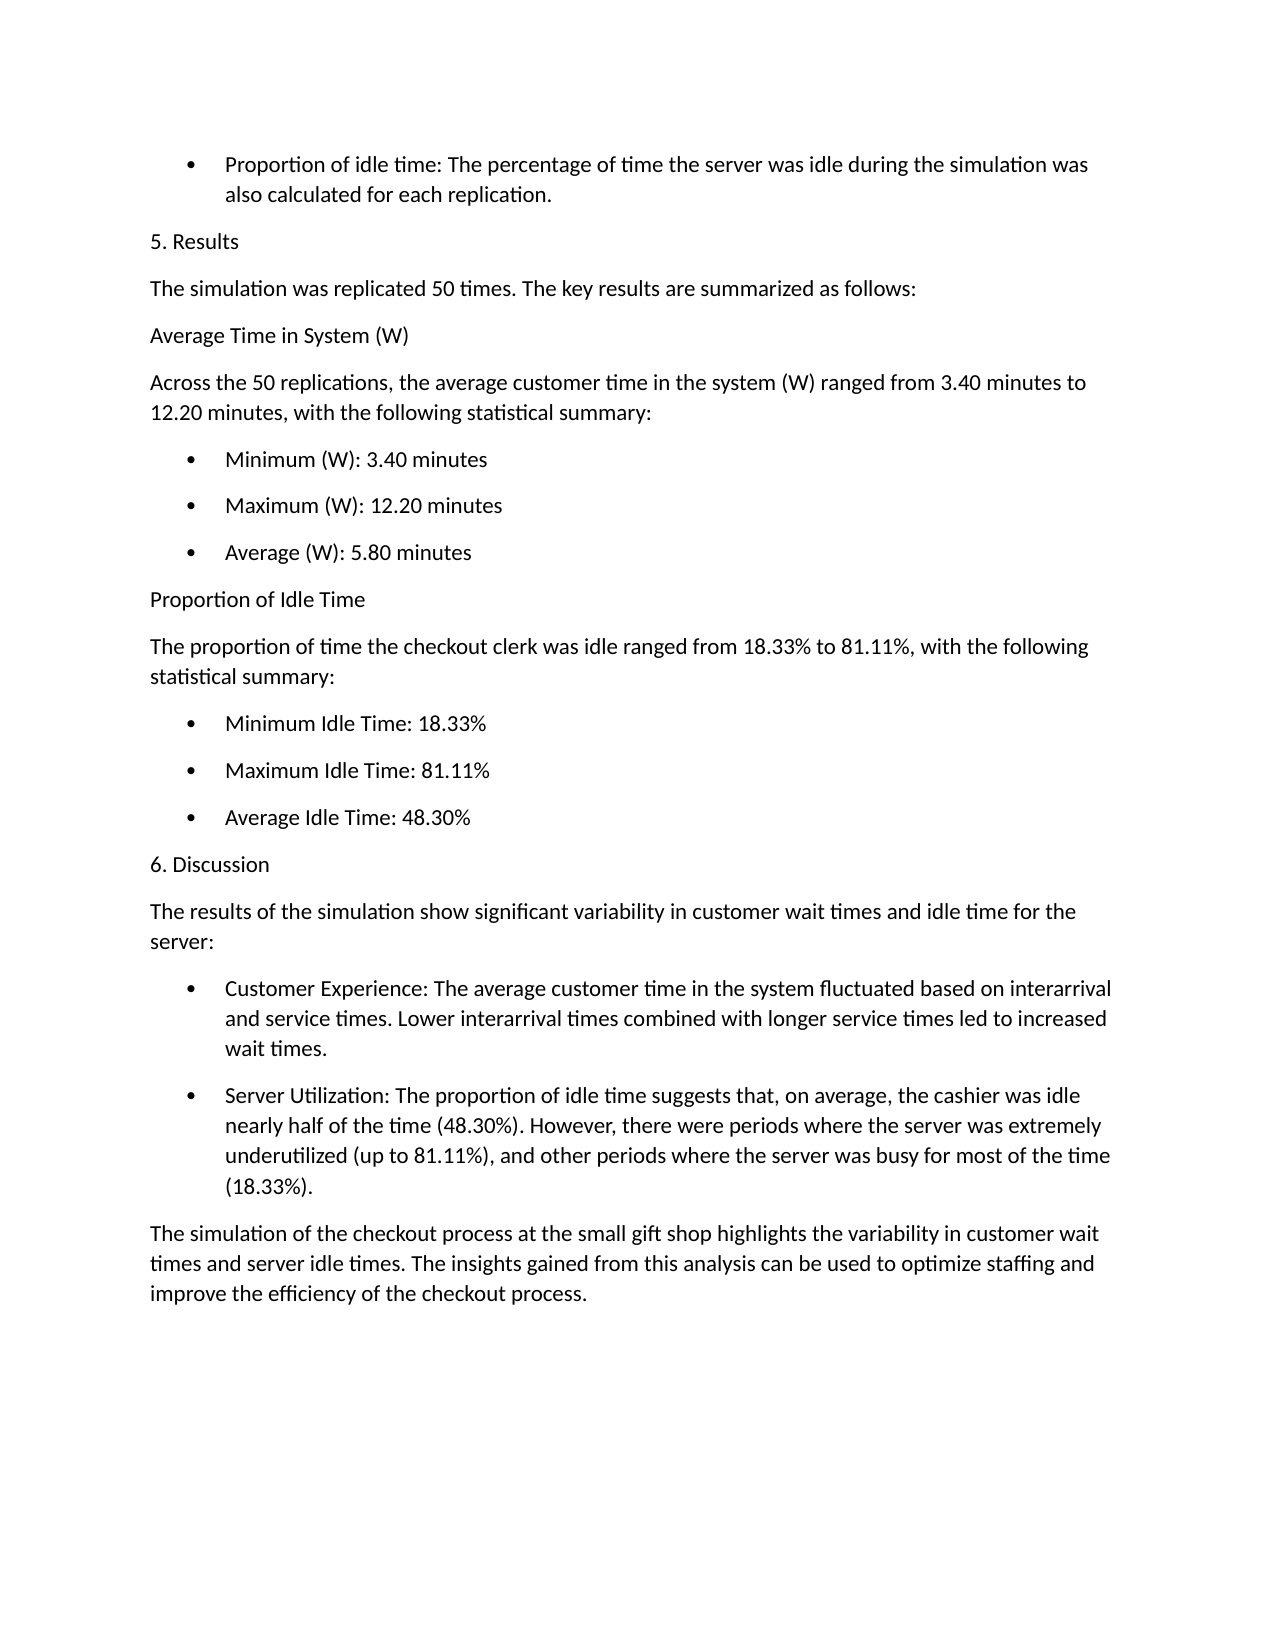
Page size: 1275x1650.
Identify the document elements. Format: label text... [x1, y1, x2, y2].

text The results of the simulation show significant variability in customer wait times and idle time for the server: [150, 897, 1125, 955]
list Customer Experience: The average customer time in the system fluctuated based on interarrival and service times. Lower interarrival times combined with longer service times led to increased wait times. [187, 974, 1125, 1062]
text 5. Results [150, 227, 1125, 255]
list Minimum (W): 3.40 minutes [187, 445, 1125, 473]
list Maximum (W): 12.20 minutes [187, 492, 1125, 520]
text 6. Discussion [150, 850, 1125, 878]
text Average Time in System (W) [150, 321, 1125, 349]
list Minimum Idle Time: 18.33% [187, 709, 1125, 737]
list Server Utilization: The proportion of idle time suggests that, on average, the cashier was idle nearly half of the time (48.30%). However, there were periods where the server was extremely underutilized (up to 81.11%), and other periods where the server was busy for most of the time (18.33%). [187, 1081, 1125, 1200]
text Across the 50 replications, the average customer time in the system (W) ranged from 3.40 minutes to 12.20 minutes, with the following statistical summary: [150, 368, 1125, 426]
list Maximum Idle Time: 81.11% [187, 756, 1125, 784]
list Average Idle Time: 48.30% [187, 803, 1125, 831]
text Proportion of Idle Time [150, 585, 1125, 613]
list Average (W): 5.80 minutes [187, 538, 1125, 567]
text The proportion of time the checkout clerk was idle ranged from 18.33% to 81.11%, with the following statistical summary: [150, 632, 1125, 691]
text The simulation of the checkout process at the small gift shop highlights the variability in customer wait times and server idle times. The insights gained from this analysis can be used to optimize staffing and improve the efficiency of the checkout process. [150, 1219, 1125, 1307]
list Proportion of idle time: The percentage of time the server was idle during the simulation was also calculated for each replication. [187, 150, 1125, 208]
text The simulation was replicated 50 times. The key results are summarized as follows: [150, 274, 1125, 302]
